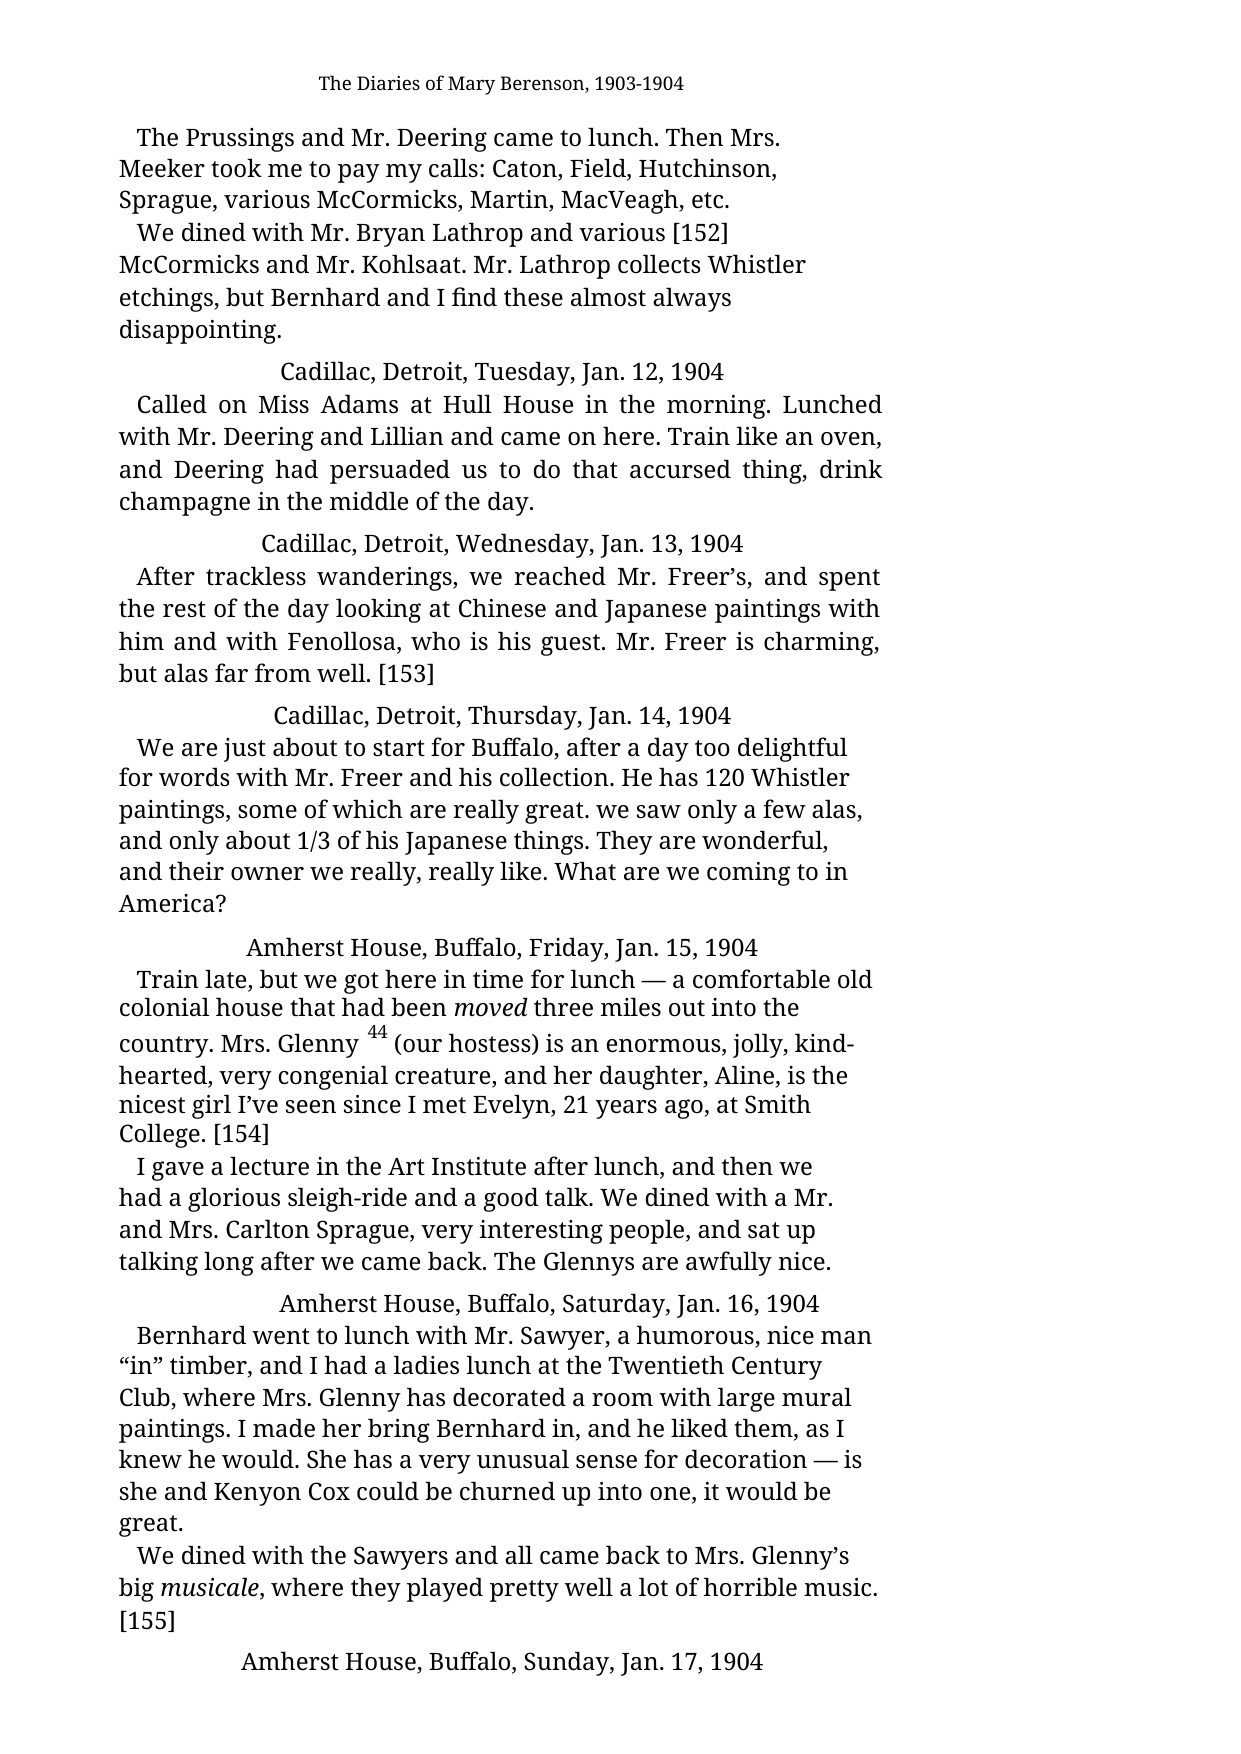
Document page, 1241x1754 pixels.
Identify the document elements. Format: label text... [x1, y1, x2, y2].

text The Prussings and Mr. Deering came to lunch. Then Mrs. Meeker took me to pay my calls: Caton, Field, Hutchinson, Sprague, various McCormicks, Martin, MacVeagh, etc. [119, 122, 854, 215]
text I gave a lecture in the Art Institute after lunch, and then we had a glorious sleigh-ride and a good talk. We dined with a Mr. and Mrs. Carlton Sprague, very interesting people, and sat up talking long after we came back. The Glennys are awfully nice. [119, 1150, 854, 1278]
text Amherst House, Buffalo, Friday, Jan. 15, 1904 [119, 931, 886, 964]
text Amherst House, Buffalo, Sunday, Jan. 17, 1904 [119, 1645, 886, 1677]
text The Diaries of Mary Berenson, 1903-1904 [119, 70, 883, 96]
text Cadillac, Detroit, Thursday, Jan. 14, 1904 [119, 698, 886, 731]
text Cadillac, Detroit, Wednesday, Jan. 13, 1904 [119, 527, 886, 559]
text We are just about to start for Buffalo, after a day too delightful for words with Mr. Freer and his collection. He has 120 Whistler paintings, some of which are really great. we saw only a few alas, and only about 1/3 of his Japanese things. They are wonderful, and their owner we really, really like. What are we coming to in America? [119, 731, 867, 919]
text Called on Miss Adams at Hull House in the morning. Lunched with Mr. Deering and Lillian and came on here. Train like an oven, and Deering had persuaded us to do that accursed thing, drink champagne in the middle of the day. [119, 387, 883, 518]
text Bernhard went to lunch with Mr. Sawyer, a humorous, nice man “in” timber, and I had a ladies lunch at the Twentieth Century Club, where Mrs. Glenny has decorated a room with large mural paintings. I made her bring Bernhard in, and he liked them, as I knew he would. She has a very unusual sense for decoration — is she and Kenyon Cox could be churned up into one, it would be great. [119, 1319, 883, 1538]
text Amherst House, Buffalo, Saturday, Jan. 16, 1904 [279, 1286, 1090, 1319]
text Cadillac, Detroit, Tuesday, Jan. 12, 1904 [119, 355, 886, 387]
text We dined with the Sawyers and all came back to Mrs. Glenny’s big musicale, where they played pretty well a lot of horrible music. [155] [119, 1539, 886, 1636]
text After trackless wanderings, we reached Mr. Freer’s, and spent the rest of the day looking at Chinese and Japanese paintings with him and with Fenollosa, who is his guest. Mr. Freer is charming, but alas far from well. [153] [119, 559, 881, 690]
text We dined with Mr. Bryan Lathrop and various [152] McCormicks and Mr. Kohlsaat. Mr. Lathrop collects Whistler etchings, but Bernhard and I find these almost always disappointing. [119, 216, 871, 346]
text Train late, but we got here in time for lunch — a comfortable old colonial house that had been moved three miles out into the country. Mrs. Glenny 44 (our hostess) is an enormous, jolly, kind-hearted, very congenial creature, and her daughter, Aline, is the nicest girl I’ve seen since I met Evelyn, 21 years ago, at Smith College. [154] [119, 965, 886, 1150]
